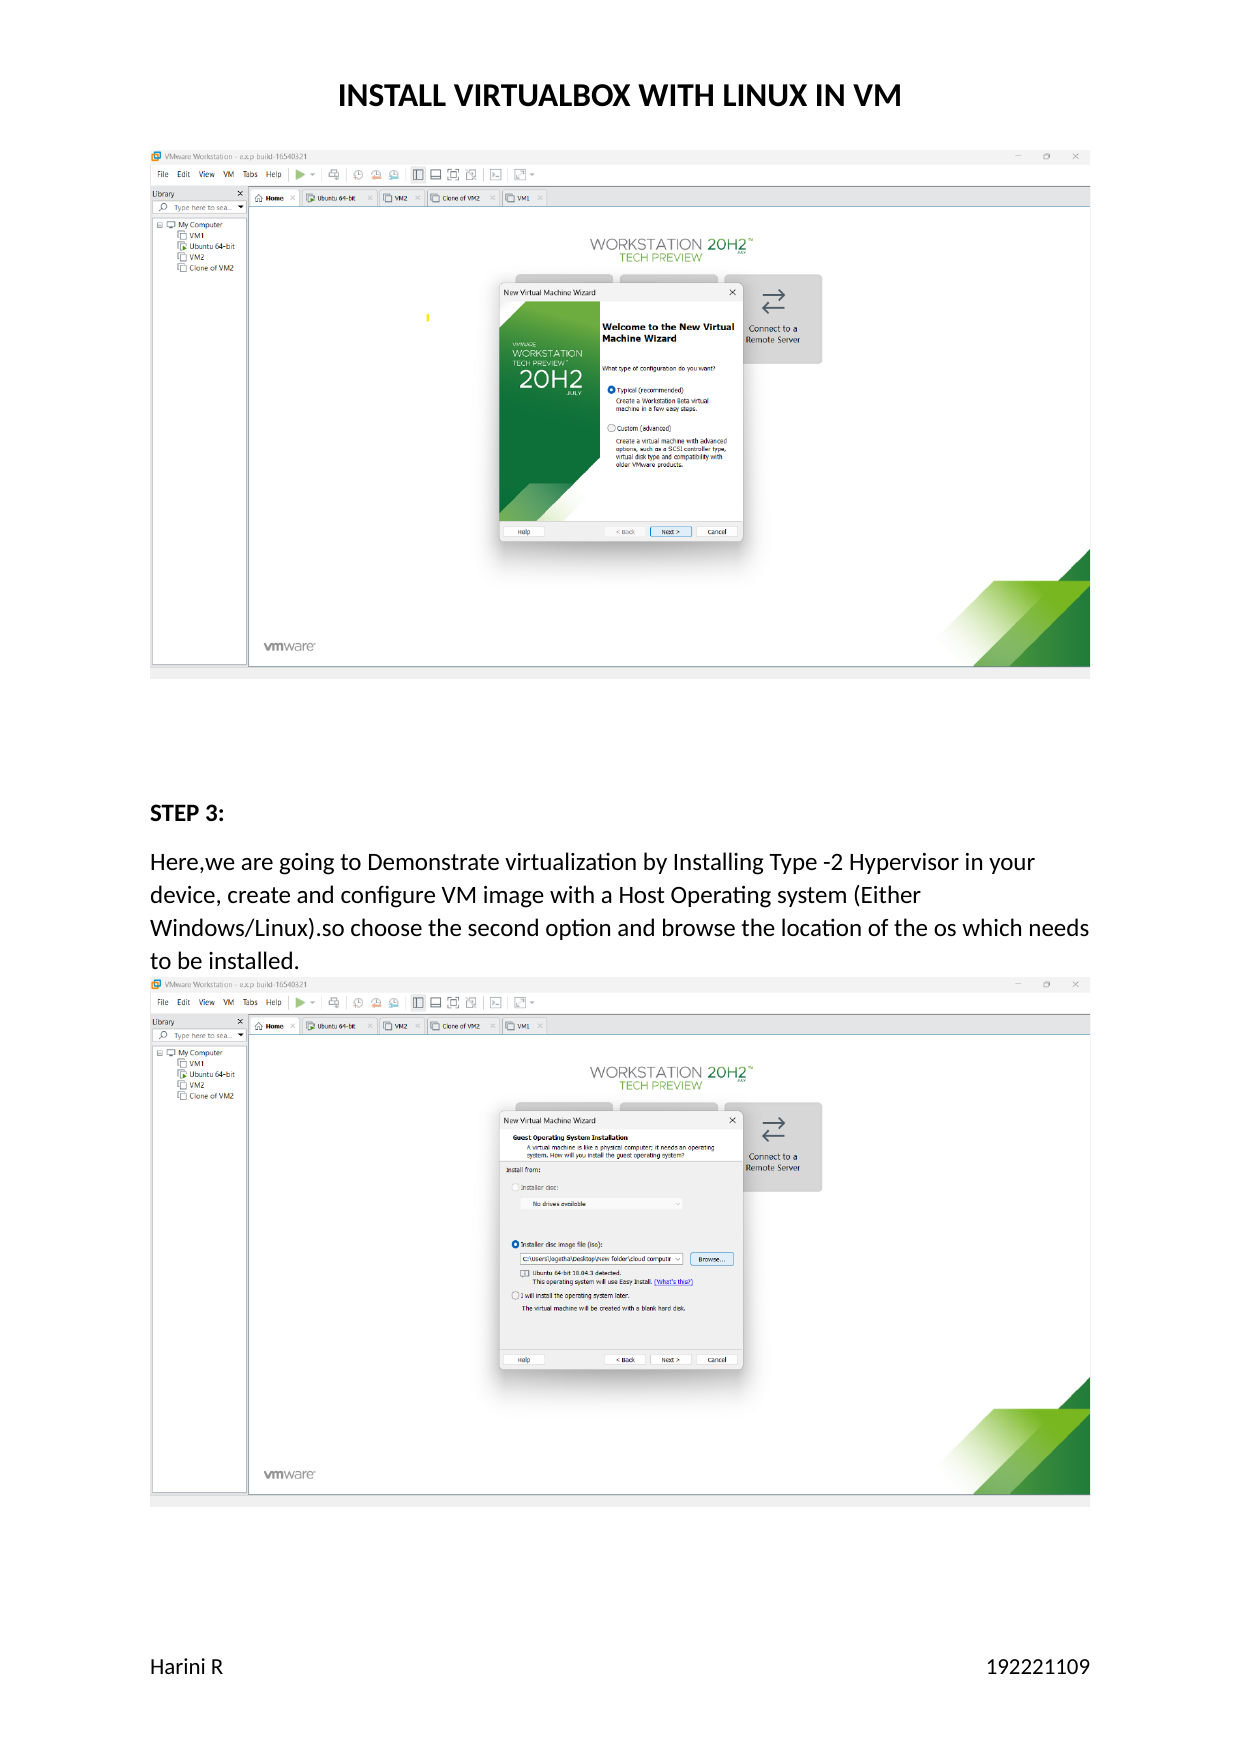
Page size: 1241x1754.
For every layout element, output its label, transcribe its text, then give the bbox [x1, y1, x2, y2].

text Here,we are going to Demonstrate virtualization by Installing Type -2 Hypervisor in your device, create and configure VM image with a Host Operating system (Either Windows/Linux).so choose the second option and browse the location of the os which needs to be installed. [150, 846, 1090, 977]
text STEP 3: [150, 797, 1090, 827]
picture [150, 977, 1091, 1507]
picture [150, 150, 1091, 679]
